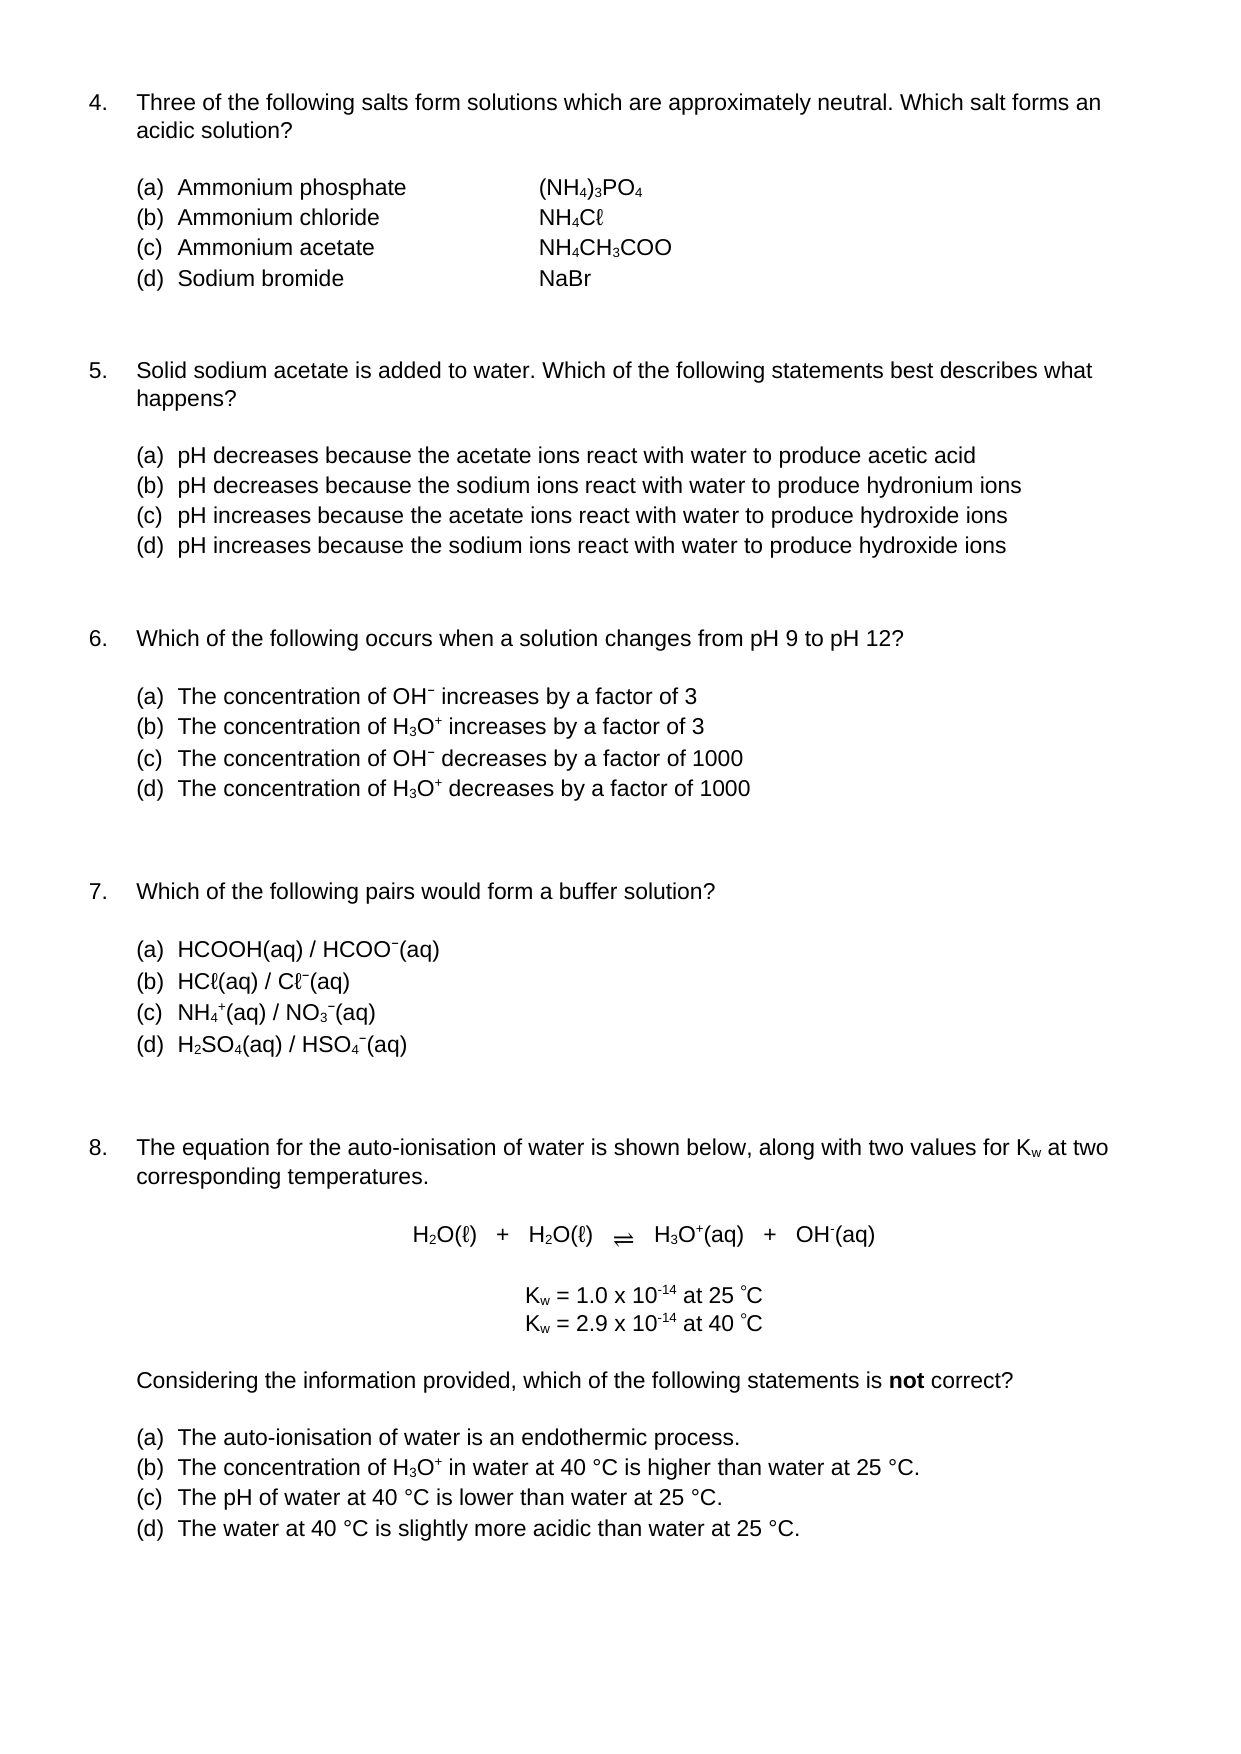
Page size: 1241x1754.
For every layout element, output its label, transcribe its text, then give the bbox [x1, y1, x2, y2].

list pH decreases because the acetate ions react with water to produce acetic acid [136, 442, 1152, 468]
list Considering the information provided, which of the following statements is not correct? [136, 1367, 1152, 1393]
list NH4+(aq) / NO3⁻(aq) [136, 998, 1152, 1026]
list The concentration of H3O+ increases by a factor of 3 [136, 713, 1152, 739]
list Which of the following occurs when a solution changes from pH 9 to pH 12? [89, 624, 1152, 651]
list The concentration of OH⁻ increases by a factor of 3 [136, 681, 1152, 709]
list Kw = 1.0 x 10-14 at 25 C [136, 1282, 1152, 1308]
list Three of the following salts form solutions which are approximately neutral. Which salt forms an acidic solution? [89, 89, 1152, 143]
list Ammonium chloride NH4Cℓ [136, 204, 1152, 231]
list Kw = 2.9 x 10-14 at 40 C [136, 1310, 1152, 1337]
list The water at 40 °C is slightly more acidic than water at 25 °C. [136, 1514, 1152, 1541]
list The equation for the auto-ionisation of water is shown below, along with two values for Kw at two corresponding temperatures. [89, 1134, 1152, 1189]
list The pH of water at 40 °C is lower than water at 25 °C. [136, 1484, 1152, 1511]
list The concentration of H3O+ decreases by a factor of 1000 [136, 775, 1152, 801]
list The auto-ionisation of water is an endothermic process. [136, 1424, 1152, 1450]
list pH decreases because the sodium ions react with water to produce hydronium ions [136, 472, 1152, 498]
list Ammonium phosphate (NH4)3PO4 [136, 174, 1152, 200]
list The concentration of H3O+ in water at 40 °C is higher than water at 25 °C. [136, 1454, 1152, 1481]
list HCℓ(aq) / Cℓ⁻(aq) [136, 966, 1152, 994]
list Which of the following pairs would form a buffer solution? [89, 878, 1152, 904]
list pH increases because the acetate ions react with water to produce hydroxide ions [136, 502, 1152, 529]
list pH increases because the sodium ions react with water to produce hydroxide ions [136, 532, 1152, 559]
list The concentration of OH⁻ decreases by a factor of 1000 [136, 743, 1152, 771]
list Ammonium acetate NH4CH3COO [136, 234, 1152, 261]
list HCOOH(aq) / HCOO⁻(aq) [136, 935, 1152, 962]
list H2SO4(aq) / HSO4⁻(aq) [136, 1030, 1152, 1057]
list Sodium bromide NaBr [136, 264, 1152, 291]
list Solid sodium acetate is added to water. Which of the following statements best describes what happens? [89, 357, 1152, 411]
list H2O(ℓ) + H2O(ℓ) ⇌ H3O+(aq) + OH-(aq) [136, 1219, 1152, 1251]
